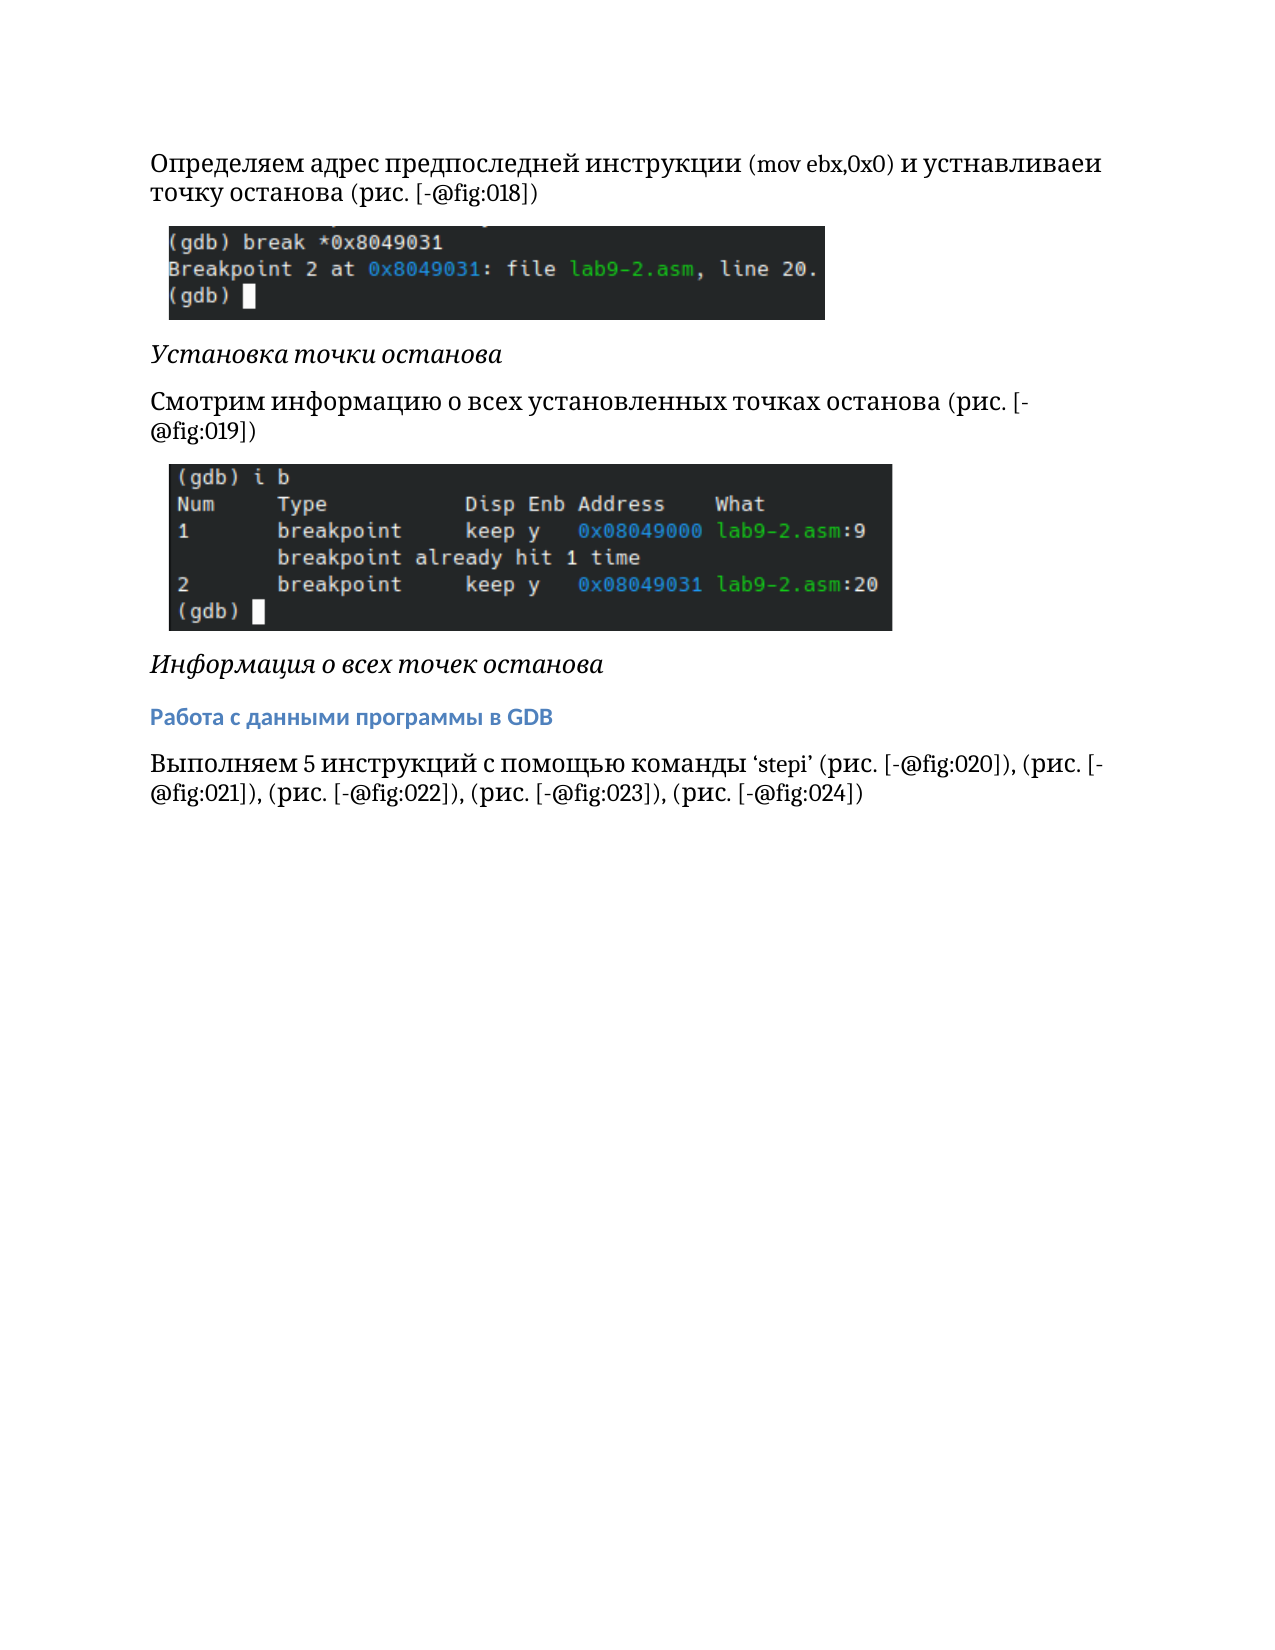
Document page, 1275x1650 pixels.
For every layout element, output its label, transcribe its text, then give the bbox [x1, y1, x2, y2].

text Определяем адрес предпоследней инструкции (mov ebx,0x0) и устнавливаеи точку останова (рис. [-@fig:018]) [150, 150, 1125, 207]
text Установка точки останова [150, 341, 1125, 369]
text Выполняем 5 инструкций с помощью команды ‘stepi’ (рис. [-@fig:020]), (рис. [-@fig:021]), (рис. [-@fig:022]), (рис. [-@fig:023]), (рис. [-@fig:024]) [150, 750, 1125, 807]
picture [168, 226, 825, 320]
subtitle Работа с данными программы в GDB [150, 701, 1125, 731]
picture [168, 464, 893, 631]
text Смотрим информацию о всех установленных точках останова (рис. [-@fig:019]) [150, 388, 1125, 446]
text Информация о всех точек останова [150, 651, 1125, 680]
